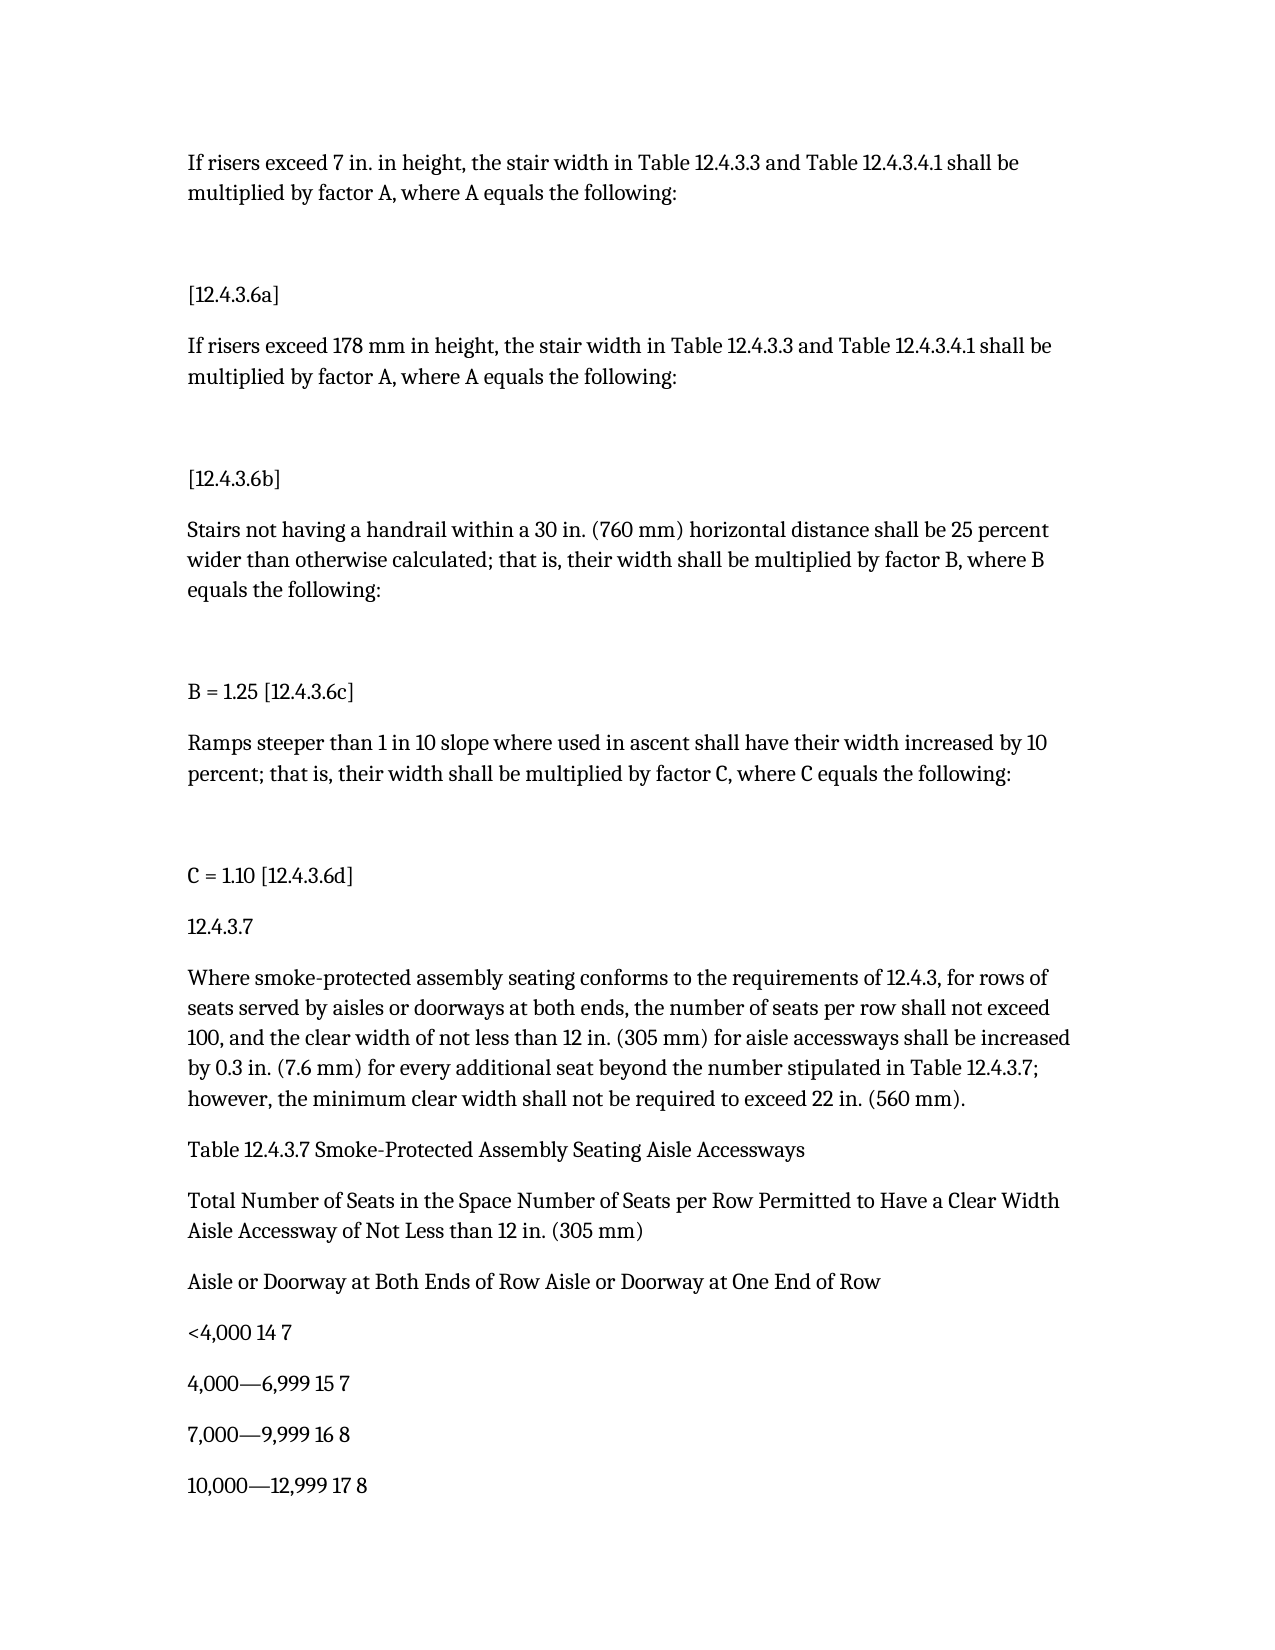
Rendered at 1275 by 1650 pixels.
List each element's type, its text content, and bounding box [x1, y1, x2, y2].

text 12.4.3.7 [187, 913, 1087, 940]
text Aisle or Doorway at Both Ends of Row Aisle or Doorway at One End of Row [187, 1269, 1087, 1295]
text Total Number of Seats in the Space Number of Seats per Row Permitted to Have a Clear Width Aisle Accessway of Not Less than 12 in. (305 mm) [187, 1187, 1087, 1244]
text Table 12.4.3.7 Smoke-Protected Assembly Seating Aisle Accessways [187, 1136, 1087, 1163]
text [12.4.3.6a] [187, 282, 1087, 309]
text 4,000—6,999 15 7 [187, 1371, 1087, 1397]
text 7,000—9,999 16 8 [187, 1422, 1087, 1448]
text [12.4.3.6b] [187, 466, 1087, 492]
text Where smoke-protected assembly seating conforms to the requirements of 12.4.3, for rows of seats served by aisles or doorways at both ends, the number of seats per row shall not exceed 100, and the clear width of not less than 12 in. (305 mm) for aisle accessways shall be increased by 0.3 in. (7.6 mm) for every additional seat beyond the number stipulated in Table 12.4.3.7; however, the minimum clear width shall not be required to exceed 22 in. (560 mm). [187, 964, 1087, 1112]
text B = 1.25 [12.4.3.6c] [187, 679, 1087, 706]
text Ramps steeper than 1 in 10 slope where used in ascent shall have their width increased by 10 percent; that is, their width shall be multiplied by factor C, where C equals the following: [187, 730, 1087, 787]
text If risers exceed 7 in. in height, the stair width in Table 12.4.3.3 and Table 12.4.3.4.1 shall be multiplied by factor A, where A equals the following: [187, 150, 1087, 207]
text 10,000—12,999 17 8 [187, 1473, 1087, 1499]
text Stairs not having a handrail within a 30 in. (760 mm) horizontal distance shall be 25 percent wider than otherwise calculated; that is, their width shall be multiplied by factor B, where B equals the following: [187, 517, 1087, 603]
text <4,000 14 7 [187, 1320, 1087, 1346]
text C = 1.10 [12.4.3.6d] [187, 862, 1087, 889]
text If risers exceed 178 mm in height, the stair width in Table 12.4.3.3 and Table 12.4.3.4.1 shall be multiplied by factor A, where A equals the following: [187, 333, 1087, 390]
